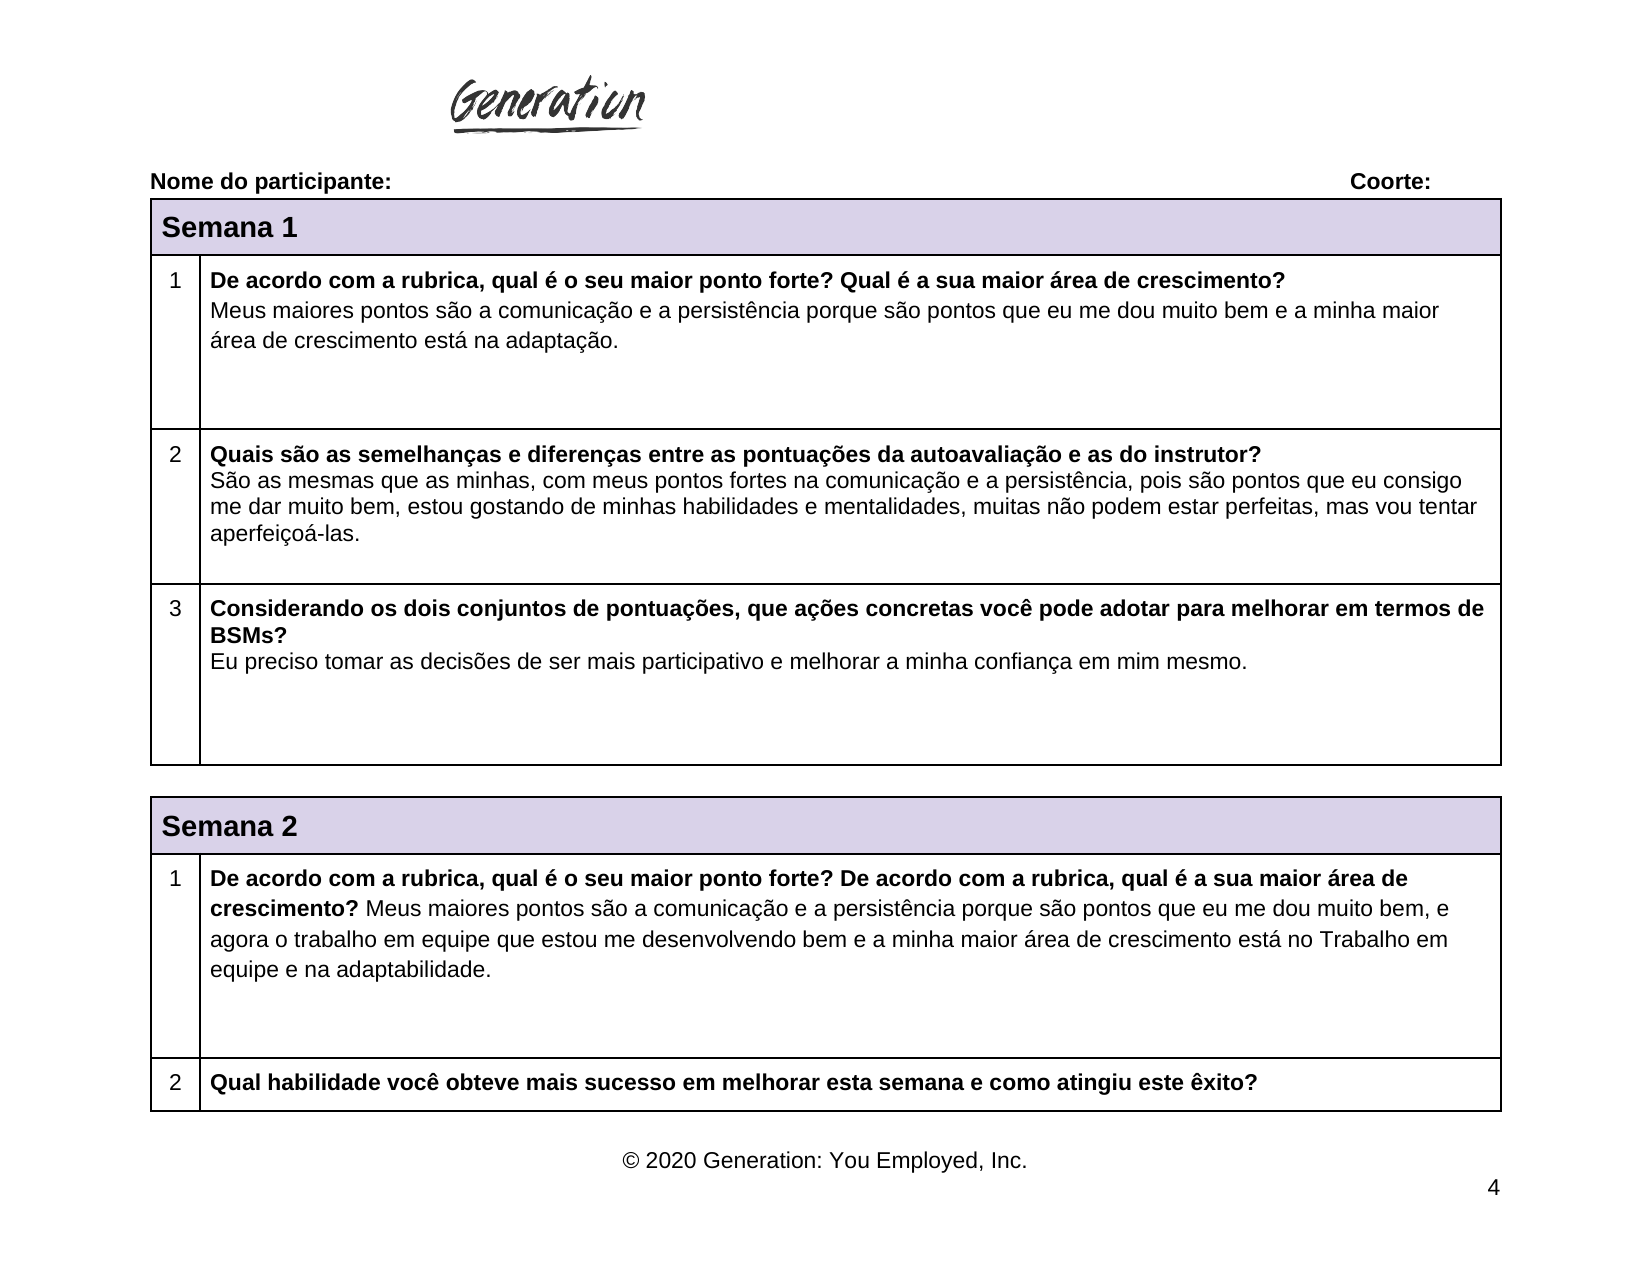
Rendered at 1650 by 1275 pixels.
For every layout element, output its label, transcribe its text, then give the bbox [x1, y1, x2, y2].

table_cell 2 [152, 430, 199, 583]
table_cell De acordo com a rubrica, qual é o seu maior ponto forte? De acordo com a rubrica, qual é a sua maior área de crescimento? Meus maiores pontos são a comunicação e a persistência porque são pontos que eu me dou muito bem, e agora o trabalho em equipe que estou me desenvolvendo bem e a minha maior área de crescimento está no Trabalho em equipe e na adaptabilidade. [201, 855, 1500, 1057]
table_header Semana 2 [152, 798, 1500, 853]
table_cell 1 [152, 256, 199, 428]
table_cell 2 [152, 1059, 199, 1110]
table_cell 1 [152, 855, 199, 1057]
table_cell Quais são as semelhanças e diferenças entre as pontuações da autoavaliação e as do instrutor? São as mesmas que as minhas, com meus pontos fortes na comunicação e a persistência, pois são pontos que eu consigo me dar muito bem, estou gostando de minhas habilidades e mentalidades, muitas não podem estar perfeitas, mas vou tentar aperfeiçoá-las. [201, 430, 1500, 583]
table_cell De acordo com a rubrica, qual é o seu maior ponto forte? Qual é a sua maior área de crescimento? Meus maiores pontos são a comunicação e a persistência porque são pontos que eu me dou muito bem e a minha maior área de crescimento está na adaptação. [201, 256, 1500, 428]
picture [450, 75, 646, 134]
table_header Semana 1 [152, 200, 1500, 254]
table_cell Considerando os dois conjuntos de pontuações, que ações concretas você pode adotar para melhorar em termos de BSMs? Eu preciso tomar as decisões de ser mais participativo e melhorar a minha confiança em mim mesmo. [201, 585, 1500, 764]
table_cell 3 [152, 585, 199, 764]
